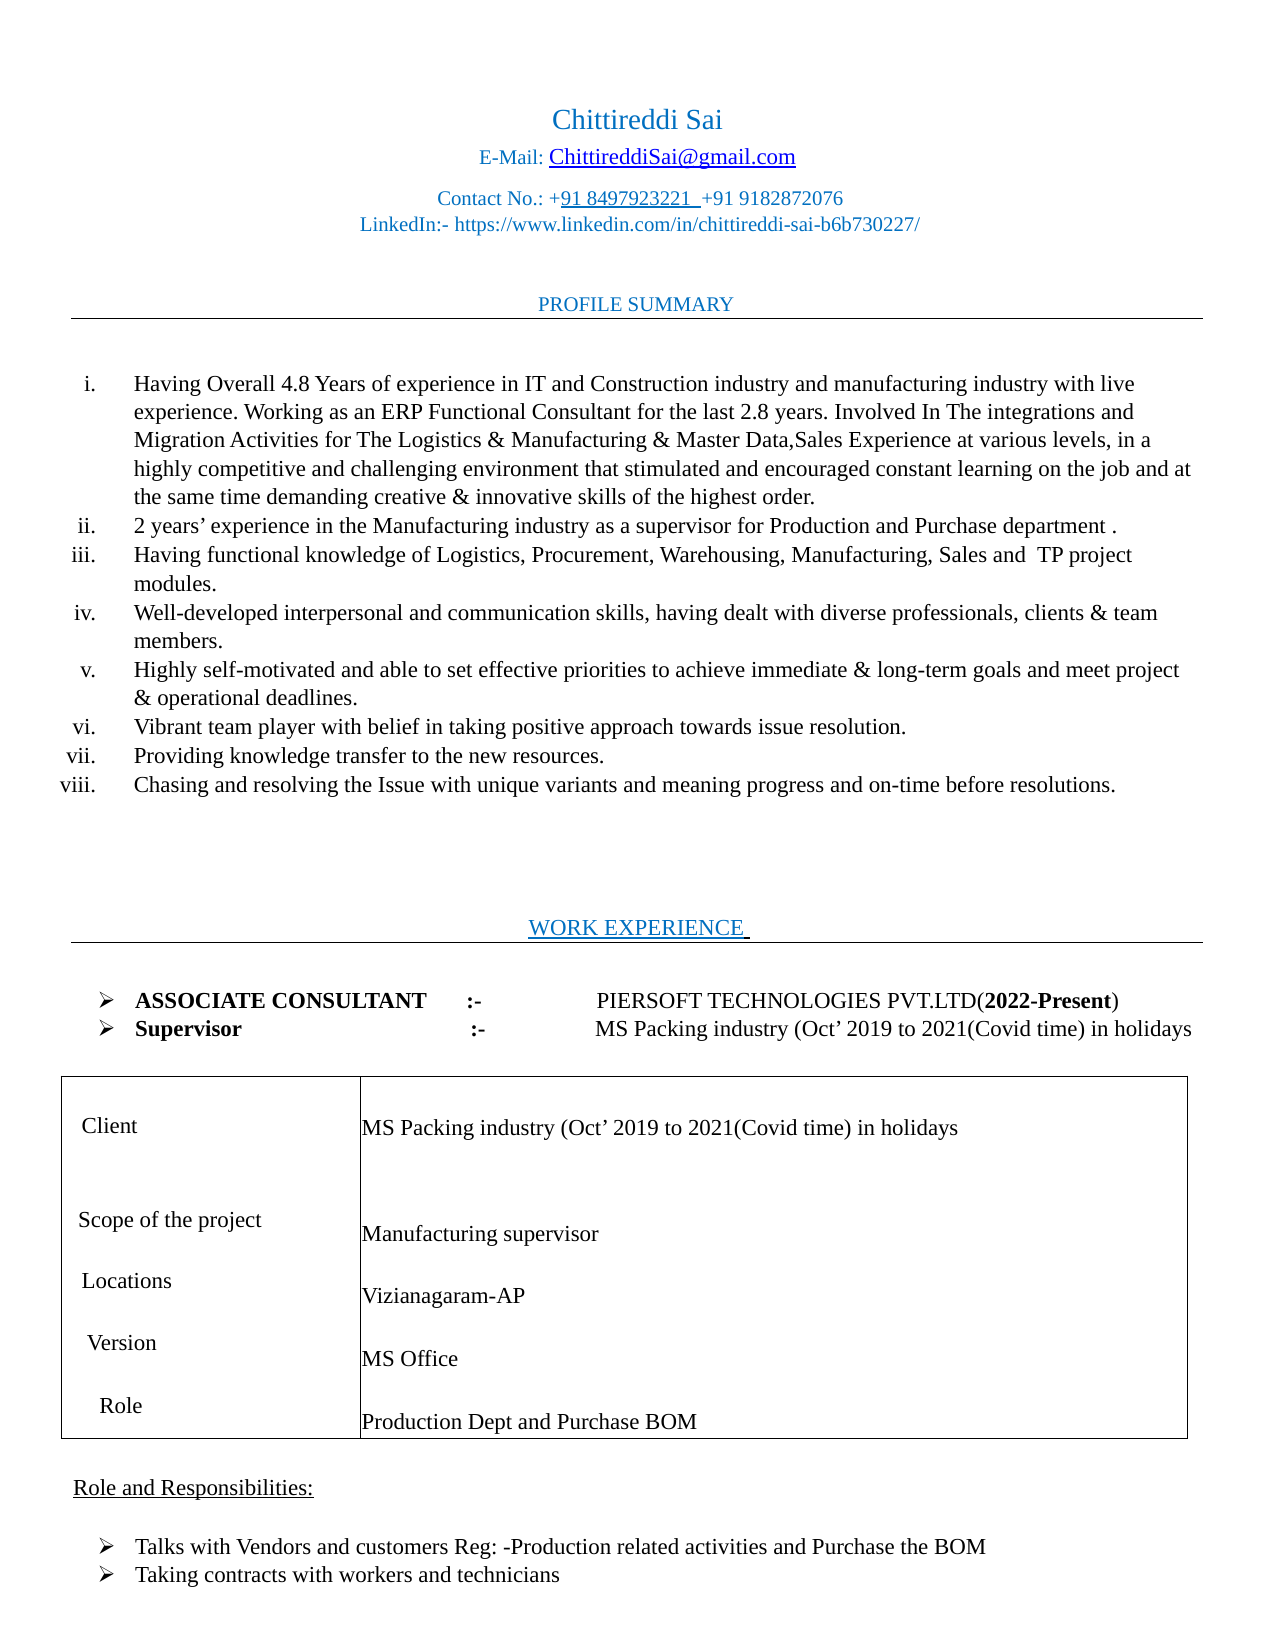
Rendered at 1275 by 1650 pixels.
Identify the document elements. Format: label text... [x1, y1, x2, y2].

text Role and Responsibilities: [73, 1474, 1203, 1500]
text Contact No.: +91 8497923221 +91 9182872076 [77, 186, 1203, 210]
text E-Mail: ChittireddiSai@gmail.com [72, 143, 1203, 170]
list Taking contracts with workers and technicians [97, 1562, 1203, 1588]
text Chittireddi Sai [72, 102, 1203, 136]
list Well-developed interpersonal and communication skills, having dealt with diverse professionals, clients & team members. [96, 599, 1203, 653]
list Highly self-motivated and able to set effective priorities to achieve immediate & long-term goals and meet project & operational deadlines. [96, 656, 1203, 711]
table_cell Manufacturing supervisor Vizianagaram-AP MS Office Production Dept and Purchase BOM [361, 1144, 1187, 1438]
list Vibrant team player with belief in taking positive approach towards issue resolution. [96, 713, 1203, 739]
list 2 years’ experience in the Manufacturing industry as a supervisor for Production and Purchase department . [96, 512, 1203, 538]
list Providing knowledge transfer to the new resources. [96, 742, 1203, 768]
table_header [62, 1077, 360, 1438]
list Talks with Vendors and customers Reg: -Production related activities and Purchase the BOM [97, 1533, 1203, 1559]
subtitle ASSOCIATE CONSULTANT :- PIERSOFT TECHNOLOGIES PVT.LTD(2022-Present) [97, 987, 1203, 1013]
list Chasing and resolving the Issue with unique variants and meaning progress and on-time before resolutions. [96, 771, 1203, 797]
list Supervisor :- MS Packing industry (Oct’ 2019 to 2021(Covid time) in holidays [97, 1015, 1203, 1042]
subtitle WORK EXPERIENCE [72, 914, 1200, 941]
subtitle PROFILE SUMMARY [72, 292, 1200, 316]
table_header MS Packing industry (Oct’ 2019 to 2021(Covid time) in holidays [361, 1077, 1187, 1144]
list Having functional knowledge of Logistics, Procurement, Warehousing, Manufacturing, Sales and TP project modules. [96, 541, 1203, 596]
list Having Overall 4.8 Years of experience in IT and Construction industry and manufacturing industry with live experience. Working as an ERP Functional Consultant for the last 2.8 years. Involved In The integrations and Migration Activities for The Logistics & Manufacturing & Master Data,Sales Experience at various levels, in a highly competitive and challenging environment that stimulated and encouraged constant learning on the job and at the same time demanding creative & innovative skills of the highest order. [96, 370, 1203, 509]
text LinkedIn:- https://www.linkedin.com/in/chittireddi-sai-b6b730227/ [77, 212, 1203, 236]
